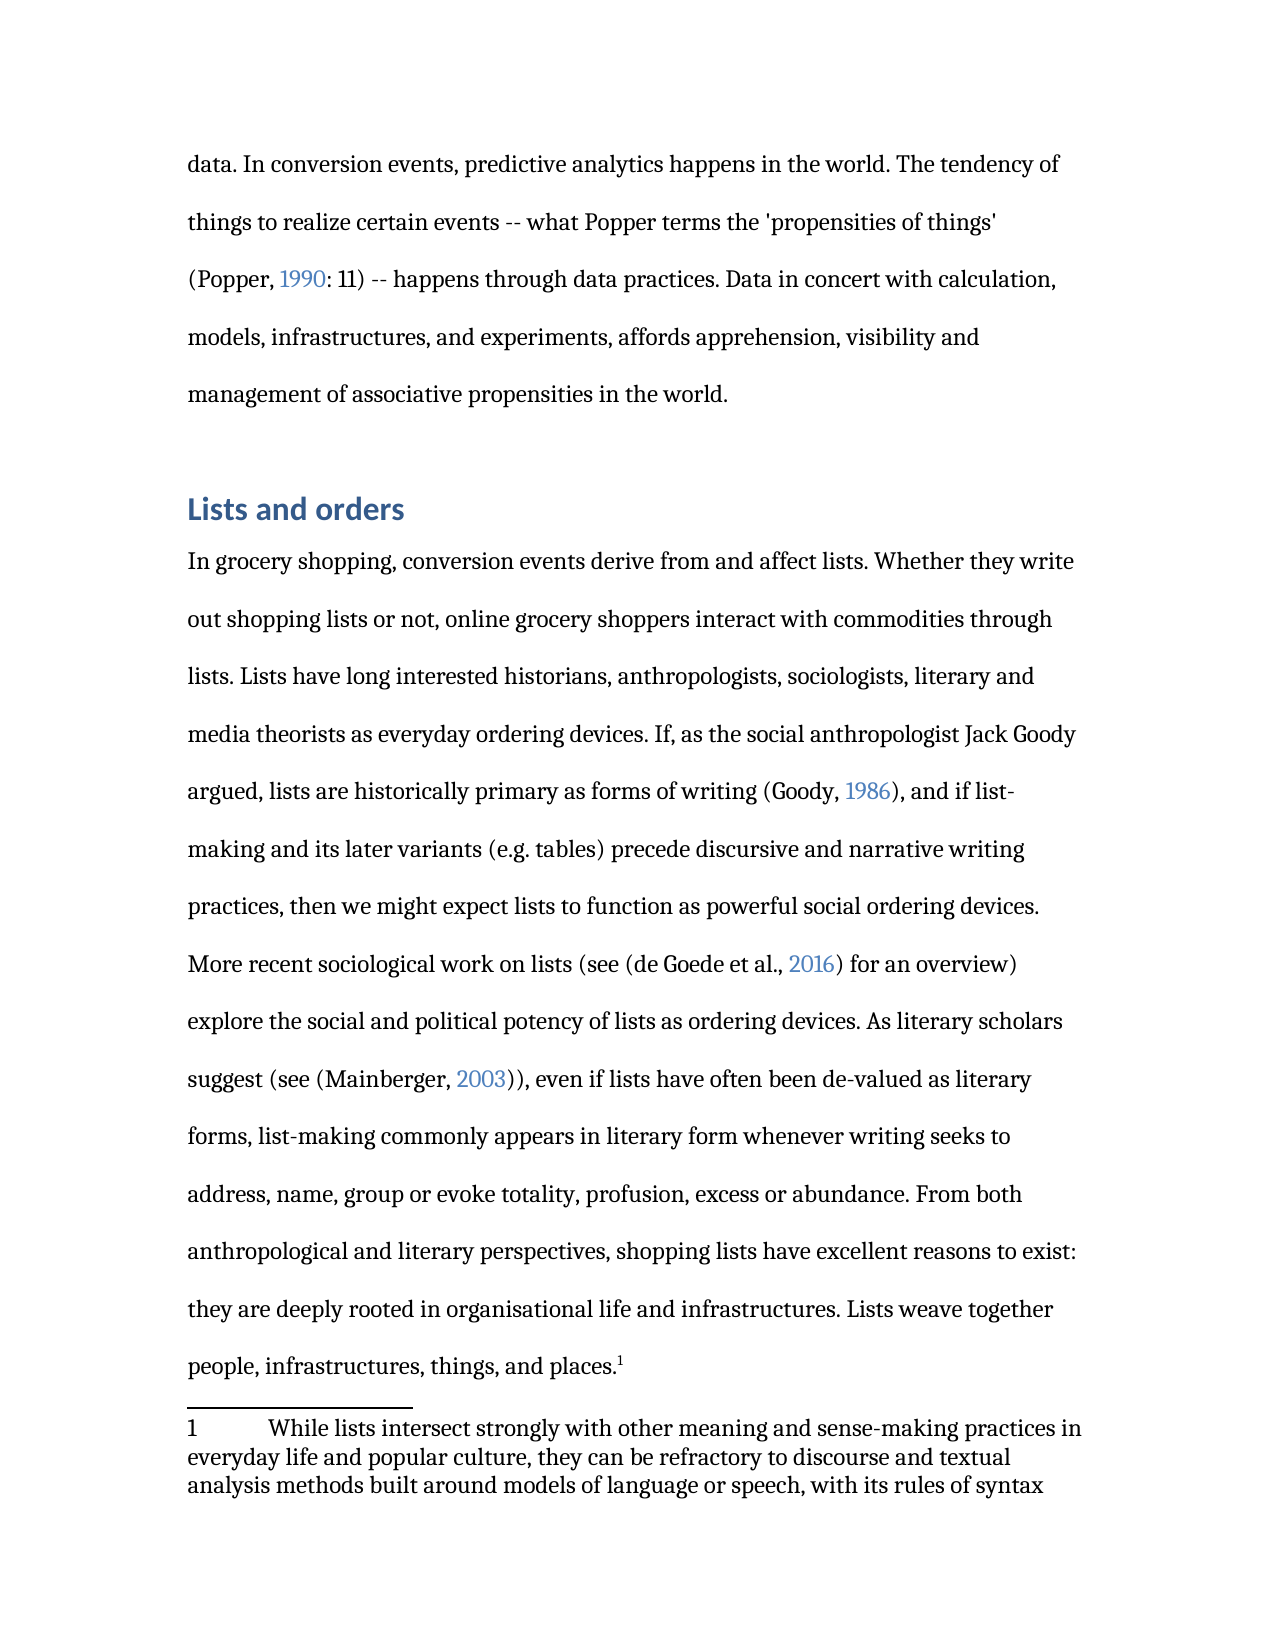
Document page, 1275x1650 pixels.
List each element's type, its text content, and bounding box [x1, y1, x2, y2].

subtitle Lists and orders [187, 487, 1087, 528]
text In grocery shopping, conversion events derive from and affect lists. Whether they write out shopping lists or not, online grocery shoppers interact with commodities through lists. Lists have long interested historians, anthropologists, sociologists, literary and media theorists as everyday ordering devices. If, as the social anthropologist Jack Goody argued, lists are historically primary as forms of writing (Goody, 1986), and if list-making and its later variants (e.g. tables) precede discursive and narrative writing practices, then we might expect lists to function as powerful social ordering devices. More recent sociological work on lists (see (de Goede et al., 2016) for an overview) explore the social and political potency of lists as ordering devices. As literary scholars suggest (see (Mainberger, 2003)), even if lists have often been de-valued as literary forms, list-making commonly appears in literary form whenever writing seeks to address, name, group or evoke totality, profusion, excess or abundance. From both anthropological and literary perspectives, shopping lists have excellent reasons to exist: they are deeply rooted in organisational life and infrastructures. Lists weave together people, infrastructures, things, and places. [187, 547, 1087, 1381]
